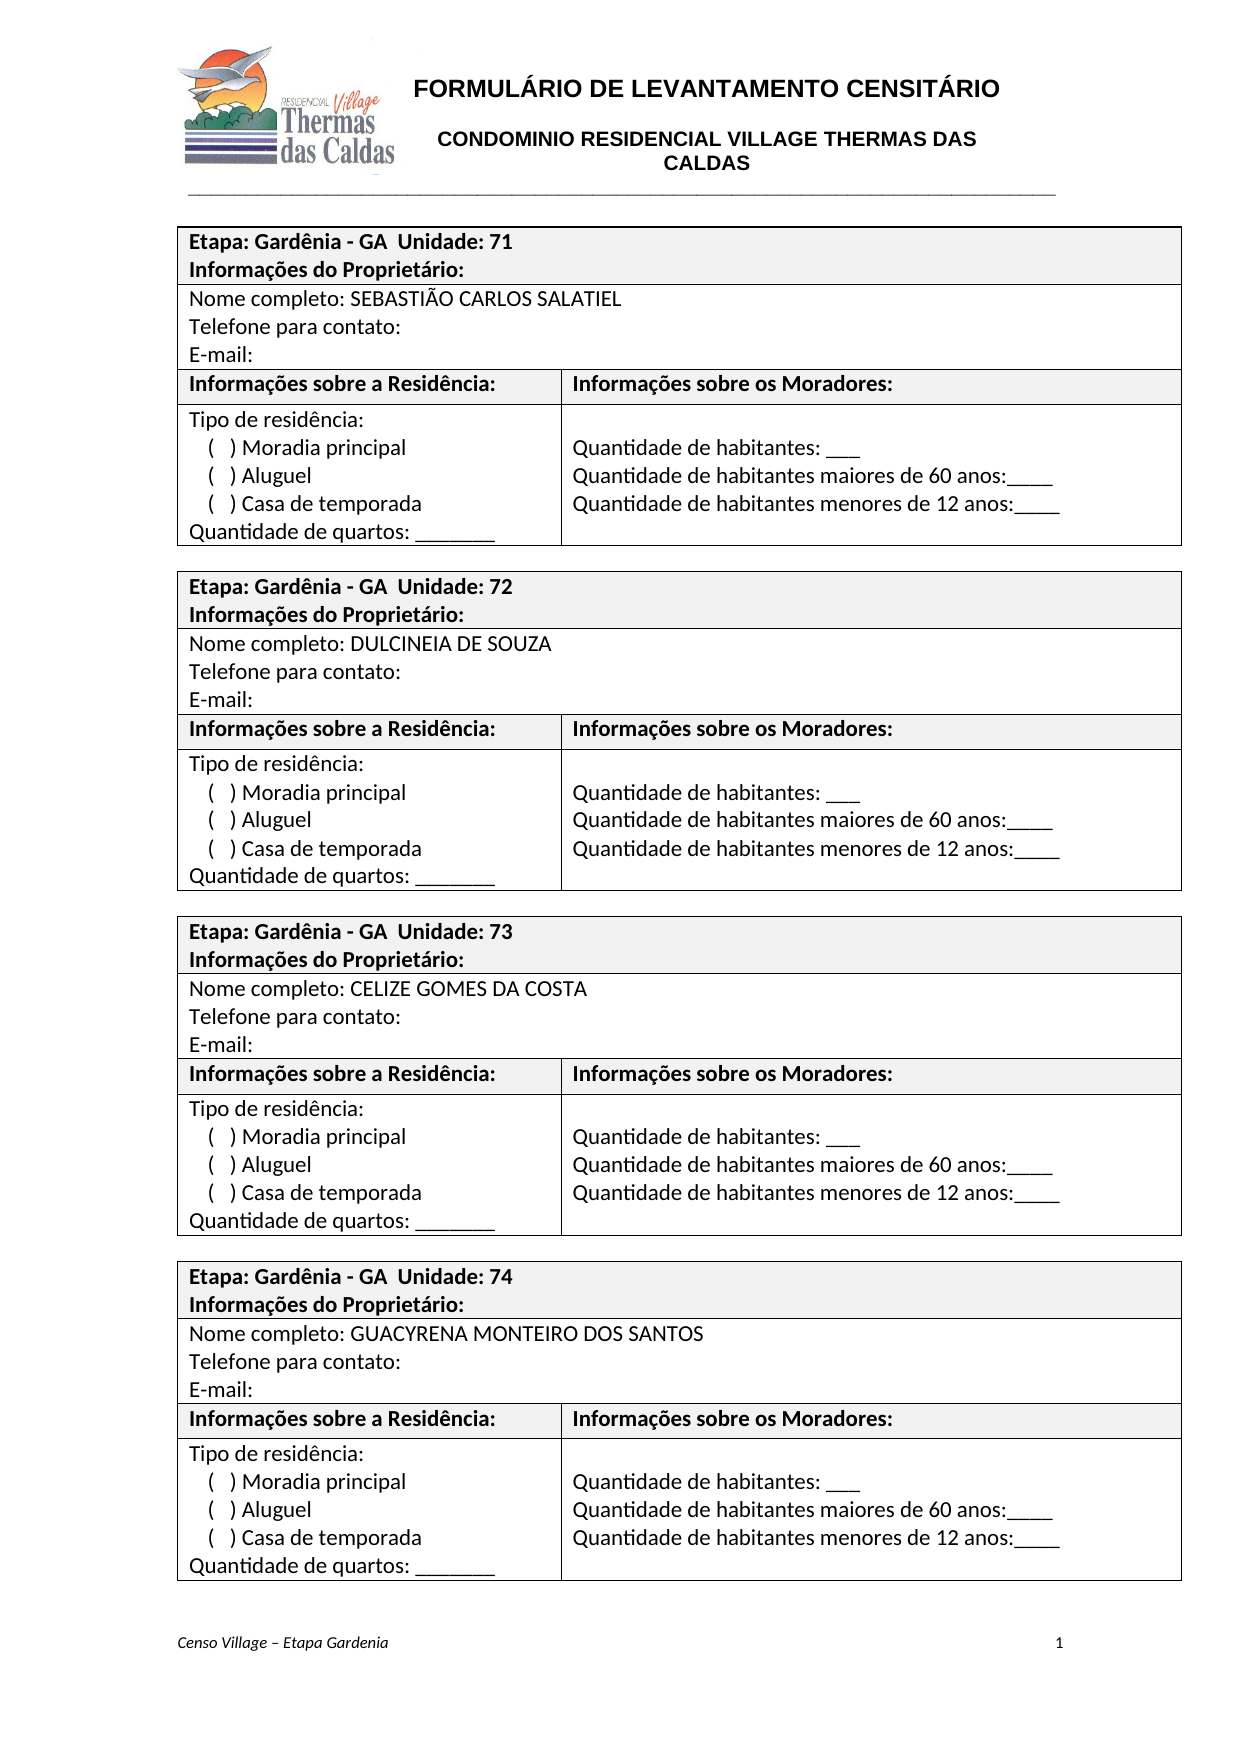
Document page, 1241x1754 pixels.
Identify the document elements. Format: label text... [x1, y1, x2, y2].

table_header Etapa: Gardênia - GA Unidade: 73 Informações do Proprietário: [178, 917, 1181, 973]
table_cell Nome completo: DULCINEIA DE SOUZA Telefone para contato: E-mail: [178, 629, 1181, 713]
table_header Etapa: Gardênia - GA Unidade: 72 Informações do Proprietário: [178, 572, 1181, 628]
table_cell Nome completo: CELIZE GOMES DA COSTA Telefone para contato: E-mail: [178, 974, 1181, 1058]
table_cell Tipo de residência: ( ) Moradia principal ( ) Aluguel ( ) Casa de temporada Quantidade de quartos: _______ [178, 405, 561, 545]
table_cell Quantidade de habitantes: ___ Quantidade de habitantes maiores de 60 anos:____ Quantidade de habitantes menores de 12 anos:____ [562, 750, 1181, 890]
table_cell Informações sobre os Moradores: [562, 1059, 1181, 1093]
table_cell Quantidade de habitantes: ___ Quantidade de habitantes maiores de 60 anos:____ Quantidade de habitantes menores de 12 anos:____ [562, 1439, 1181, 1579]
table_cell Tipo de residência: ( ) Moradia principal ( ) Aluguel ( ) Casa de temporada Quantidade de quartos: _______ [178, 750, 561, 890]
table_header Etapa: Gardênia - GA Unidade: 74 Informações do Proprietário: [178, 1262, 1181, 1318]
table_header Etapa: Gardênia - GA Unidade: 71 Informações do Proprietário: [178, 228, 1181, 283]
picture [177, 37, 418, 175]
table_cell Informações sobre a Residência: [178, 370, 561, 404]
table_cell Informações sobre a Residência: [178, 1059, 561, 1093]
table_cell Tipo de residência: ( ) Moradia principal ( ) Aluguel ( ) Casa de temporada Quantidade de quartos: _______ [178, 1095, 561, 1234]
table_cell Tipo de residência: ( ) Moradia principal ( ) Aluguel ( ) Casa de temporada Quantidade de quartos: _______ [178, 1439, 561, 1579]
table_cell Quantidade de habitantes: ___ Quantidade de habitantes maiores de 60 anos:____ Quantidade de habitantes menores de 12 anos:____ [562, 405, 1181, 545]
table_cell Informações sobre os Moradores: [562, 715, 1181, 748]
table_cell Informações sobre a Residência: [178, 715, 561, 748]
table_cell Quantidade de habitantes: ___ Quantidade de habitantes maiores de 60 anos:____ Quantidade de habitantes menores de 12 anos:____ [562, 1095, 1181, 1234]
table_cell Informações sobre os Moradores: [562, 1404, 1181, 1438]
table_cell Nome completo: GUACYRENA MONTEIRO DOS SANTOS Telefone para contato: E-mail: [178, 1319, 1181, 1403]
table_cell Informações sobre os Moradores: [562, 370, 1181, 404]
table_cell Informações sobre a Residência: [178, 1404, 561, 1438]
table_cell Nome completo: SEBASTIÃO CARLOS SALATIEL Telefone para contato: E-mail: [178, 285, 1181, 368]
